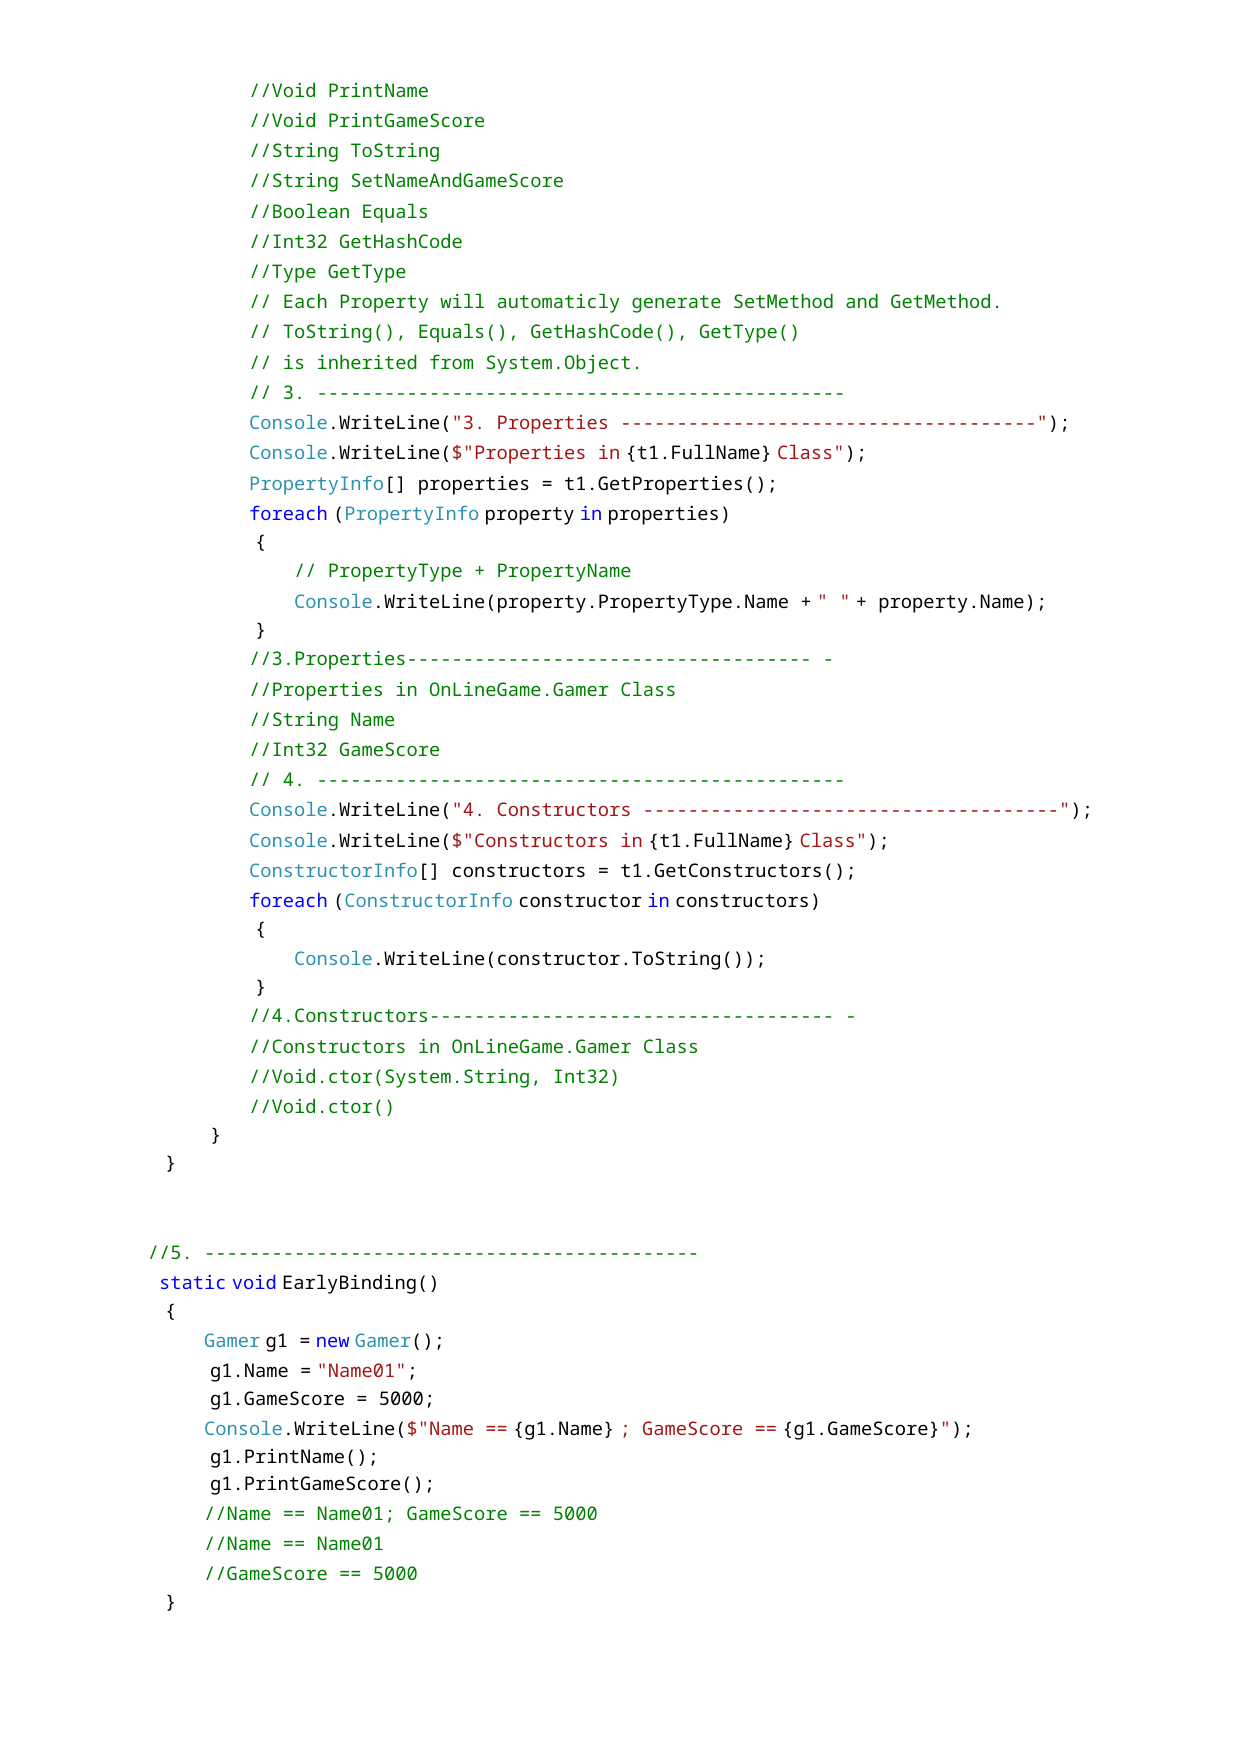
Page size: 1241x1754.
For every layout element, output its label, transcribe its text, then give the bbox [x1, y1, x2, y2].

text //5. -------------------------------------------- [75, 1237, 1165, 1265]
text { [75, 915, 1165, 941]
text { [75, 528, 1165, 554]
text } [75, 1121, 1165, 1147]
text Gamer g1 = new Gamer(); [75, 1325, 1165, 1353]
text } [75, 1588, 1165, 1614]
text } [75, 1149, 1165, 1174]
text Console.WriteLine("3. Properties -------------------------------------"); [75, 407, 1165, 435]
text foreach (PropertyInfo property in properties) [75, 498, 1165, 526]
text static void EarlyBinding() [75, 1267, 1165, 1295]
text //Void PrintGameScore [75, 105, 1165, 133]
text Console.WriteLine($"Properties in {t1.FullName} Class"); [75, 437, 1165, 466]
text //String Name [75, 704, 1165, 732]
text g1.Name = "Name01"; [75, 1355, 1165, 1383]
text //Name == Name01; GameScore == 5000 [75, 1498, 1165, 1526]
text ConstructorInfo[] constructors = t1.GetConstructors(); [75, 855, 1165, 883]
text //String ToString [75, 135, 1165, 163]
text //Name == Name01 [75, 1528, 1165, 1556]
text // is inherited from System.Object. [75, 347, 1165, 375]
text Console.WriteLine($"Name == {g1.Name} ; GameScore == {g1.GameScore}"); [75, 1413, 1165, 1441]
text //Void.ctor(System.String, Int32) [75, 1061, 1165, 1089]
text // ToString(), Equals(), GetHashCode(), GetType() [75, 317, 1165, 345]
text Console.WriteLine($"Constructors in {t1.FullName} Class"); [75, 825, 1165, 853]
text //Boolean Equals [75, 196, 1165, 224]
text //Void PrintName [75, 75, 1165, 103]
text { [75, 1297, 1165, 1323]
text foreach (ConstructorInfo constructor in constructors) [75, 885, 1165, 913]
text // PropertyType + PropertyName [75, 556, 1165, 584]
text g1.PrintGameScore(); [75, 1470, 1165, 1496]
text Console.WriteLine(constructor.ToString()); [75, 943, 1165, 971]
text Console.WriteLine("4. Constructors -------------------------------------"); [75, 794, 1165, 823]
text //Constructors in OnLineGame.Gamer Class [75, 1031, 1165, 1059]
text //Properties in OnLineGame.Gamer Class [75, 674, 1165, 702]
text //String SetNameAndGameScore [75, 166, 1165, 194]
text //4.Constructors------------------------------------ - [75, 1001, 1165, 1029]
text } [75, 973, 1165, 999]
text //Int32 GameScore [75, 734, 1165, 762]
text g1.PrintName(); [75, 1443, 1165, 1468]
text //Void.ctor() [75, 1091, 1165, 1119]
text // 3. ----------------------------------------------- [75, 377, 1165, 405]
text } [75, 616, 1165, 642]
text //Type GetType [75, 256, 1165, 284]
text //Int32 GetHashCode [75, 226, 1165, 254]
text // Each Property will automaticly generate SetMethod and GetMethod. [75, 286, 1165, 314]
text PropertyInfo[] properties = t1.GetProperties(); [75, 468, 1165, 496]
text //3.Properties------------------------------------ - [75, 643, 1165, 672]
text // 4. ----------------------------------------------- [75, 764, 1165, 792]
text g1.GameScore = 5000; [75, 1385, 1165, 1411]
text //GameScore == 5000 [75, 1558, 1165, 1586]
text Console.WriteLine(property.PropertyType.Name + " " + property.Name); [75, 586, 1165, 614]
